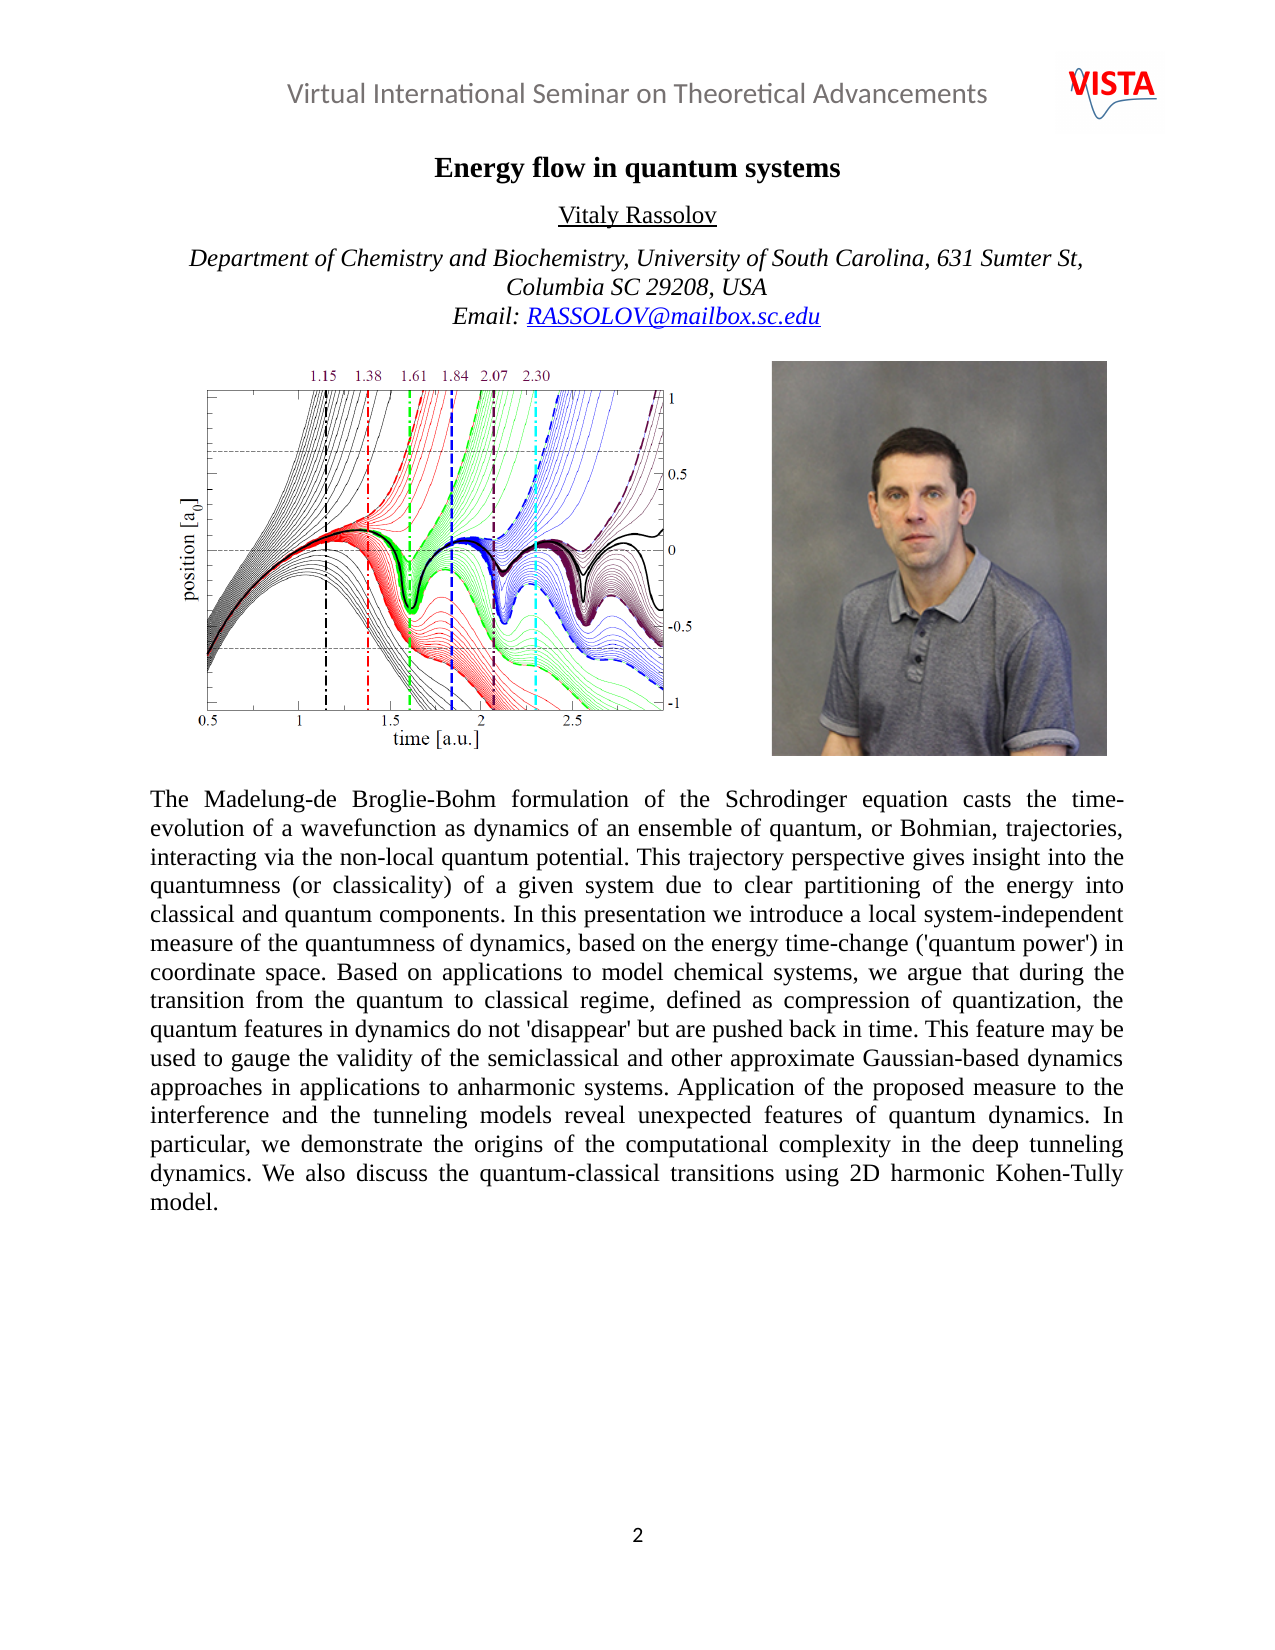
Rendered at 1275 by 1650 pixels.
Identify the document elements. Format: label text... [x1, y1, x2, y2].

text The Madelung-de Broglie-Bohm formulation of the Schrodinger equation casts the time-evolution of a wavefunction as dynamics of an ensemble of quantum, or Bohmian, trajectories, interacting via the non-local quantum potential. This trajectory perspective gives insight into the quantumness (or classicality) of a given system due to clear partitioning of the energy into classical and quantum components. In this presentation we introduce a local system-independent measure of the quantumness of dynamics, based on the energy time-change ('quantum power') in coordinate space. Based on applications to model chemical systems, we argue that during the transition from the quantum to classical regime, defined as compression of quantization, the quantum features in dynamics do not 'disappear' but are pushed back in time. This feature may be used to gauge the validity of the semiclassical and other approximate Gaussian-based dynamics approaches in applications to anharmonic systems. Application of the proposed measure to the interference and the tunneling models reveal unexpected features of quantum dynamics. In particular, we demonstrate the origins of the computational complexity in the deep tunneling dynamics. We also discuss the quantum-classical transitions using 2D harmonic Kohen-Tully model. [150, 784, 1125, 1215]
picture [771, 361, 1107, 756]
text Vitaly Rassolov [150, 200, 1125, 229]
text Email: RASSOLOV@mailbox.sc.edu [150, 301, 1125, 330]
text Energy flow in quantum systems [150, 150, 1125, 183]
picture [1055, 51, 1165, 134]
text Department of Chemistry and Biochemistry, University of South Carolina, 631 Sumter St, Columbia SC 29208, USA [150, 243, 1125, 301]
